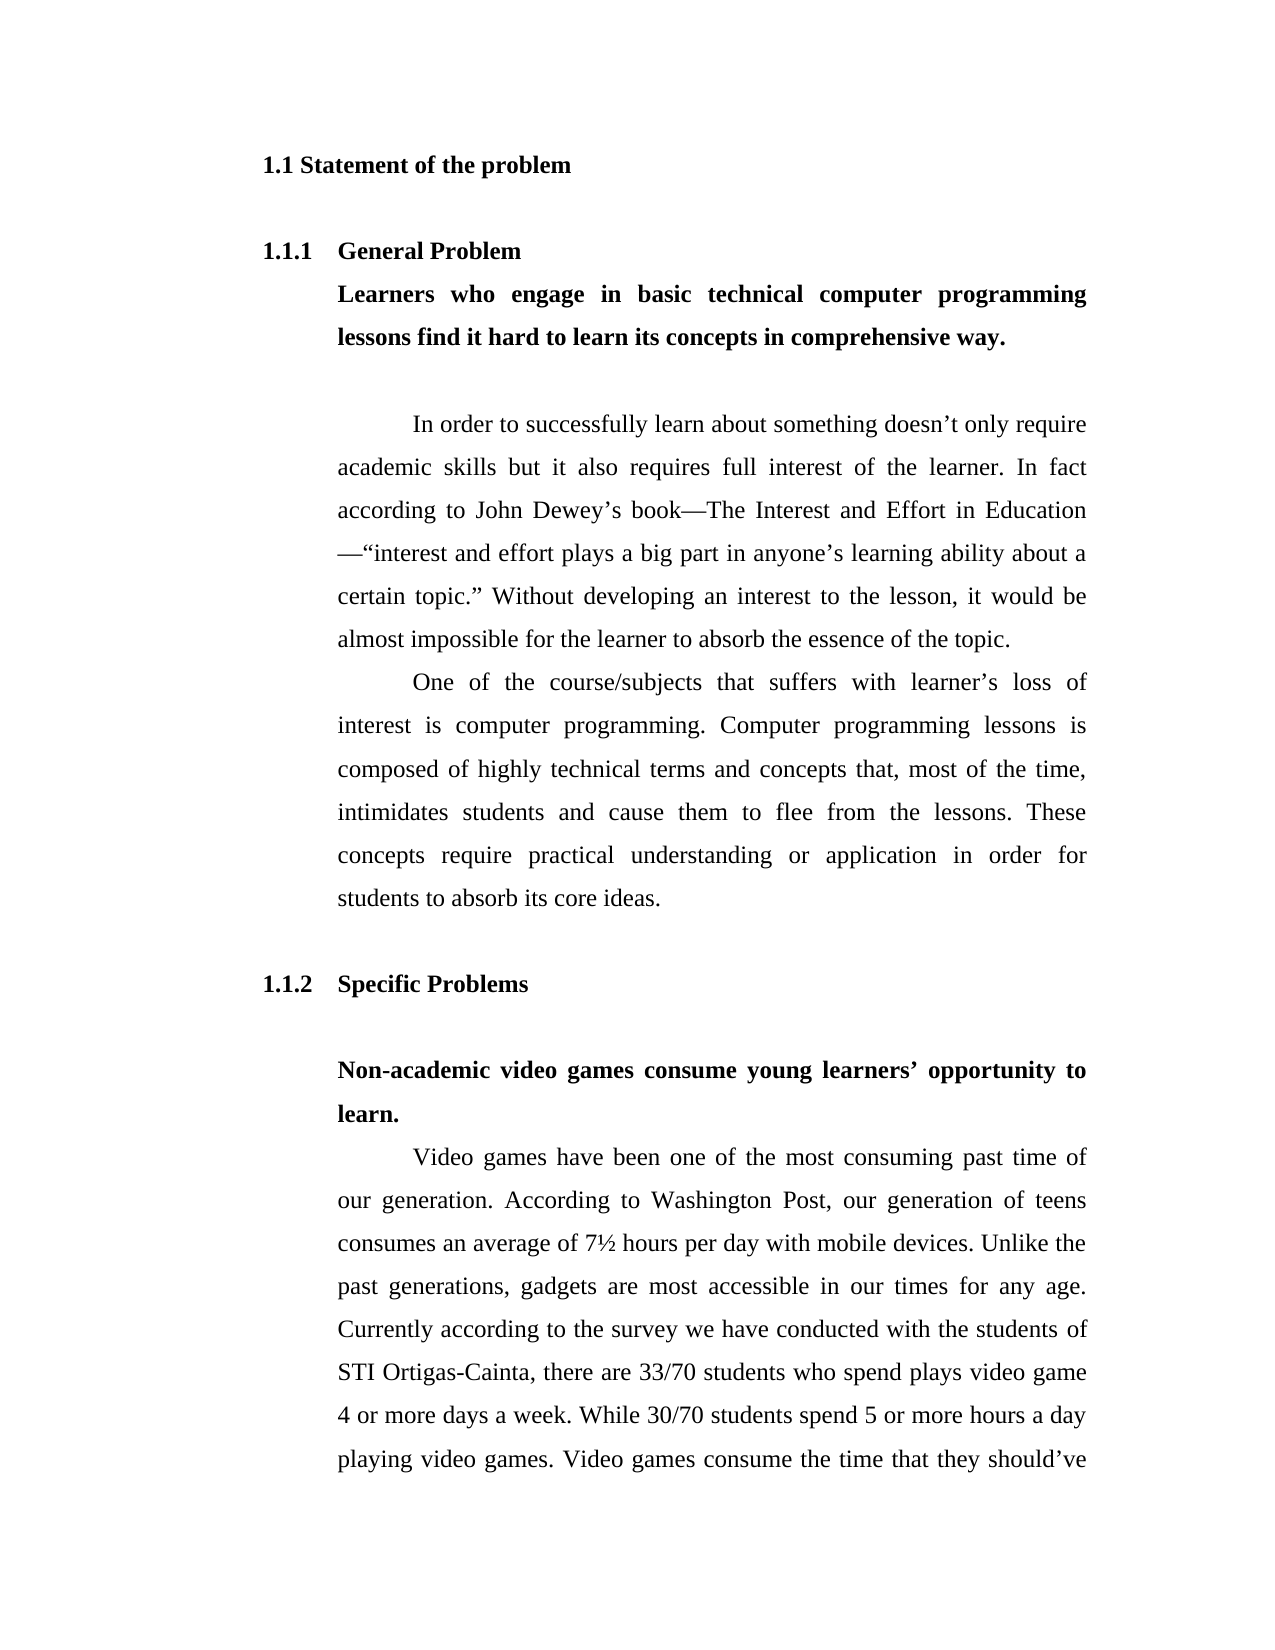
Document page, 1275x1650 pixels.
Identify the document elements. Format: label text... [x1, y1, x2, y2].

list Learners who engage in basic technical computer programming lessons find it hard to learn its concepts in comprehensive way. [337, 279, 1087, 351]
list One of the course/subjects that suffers with learner’s loss of interest is computer programming. Computer programming lessons is composed of highly technical terms and concepts that, most of the time, intimidates students and cause them to flee from the lessons. These concepts require practical understanding or application in order for students to absorb its core ideas. [337, 667, 1087, 912]
list In order to successfully learn about something doesn’t only require academic skills but it also requires full interest of the learner. In fact according to John Dewey’s book—The Interest and Effort in Education—“interest and effort plays a big part in anyone’s learning ability about a certain topic.” Without developing an interest to the lesson, it would be almost impossible for the learner to absorb the essence of the topic. [337, 409, 1087, 653]
list Specific Problems [262, 969, 1087, 998]
list General Problem [262, 236, 1087, 265]
list Non-academic video games consume young learners’ opportunity to learn. [337, 1056, 1087, 1127]
list Statement of the problem [262, 150, 1087, 179]
